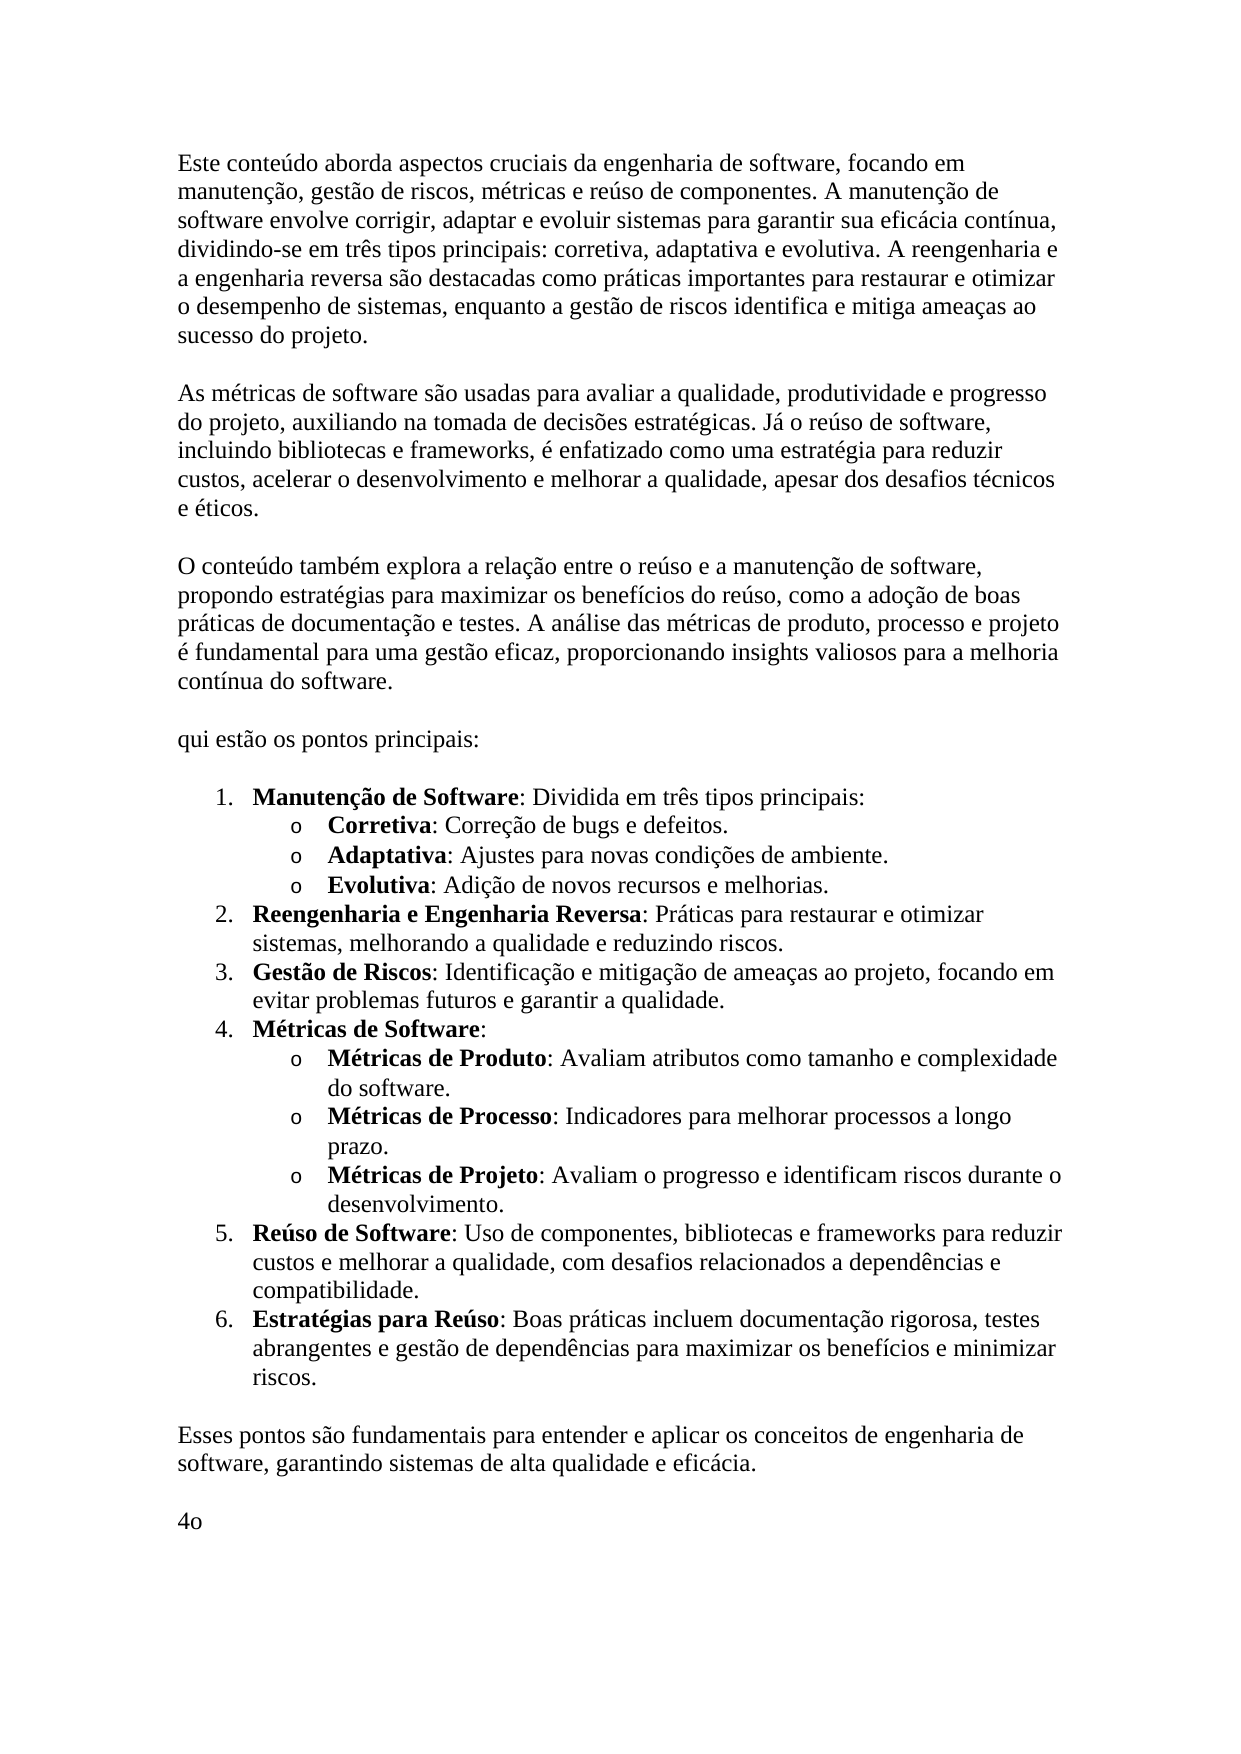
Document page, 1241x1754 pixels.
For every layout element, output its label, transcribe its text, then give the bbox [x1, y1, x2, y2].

list Gestão de Riscos: Identificação e mitigação de ameaças ao projeto, focando em evitar problemas futuros e garantir a qualidade. [215, 957, 1063, 1014]
list Evolutiva: Adição de novos recursos e melhorias. [290, 870, 1063, 899]
list Estratégias para Reúso: Boas práticas incluem documentação rigorosa, testes abrangentes e gestão de dependências para maximizar os benefícios e minimizar riscos. [215, 1304, 1063, 1391]
list Métricas de Processo: Indicadores para melhorar processos a longo prazo. [290, 1101, 1063, 1160]
text O conteúdo também explora a relação entre o reúso e a manutenção de software, propondo estratégias para maximizar os benefícios do reúso, como a adoção de boas práticas de documentação e testes. A análise das métricas de produto, processo e projeto é fundamental para uma gestão eficaz, proporcionando insights valiosos para a melhoria contínua do software. [177, 551, 1063, 695]
text qui estão os pontos principais: [177, 724, 1063, 753]
text Esses pontos são fundamentais para entender e aplicar os conceitos de engenharia de software, garantindo sistemas de alta qualidade e eficácia. [177, 1420, 1063, 1477]
list Métricas de Projeto: Avaliam o progresso e identificam riscos durante o desenvolvimento. [290, 1160, 1063, 1218]
list Reengenharia e Engenharia Reversa: Práticas para restaurar e otimizar sistemas, melhorando a qualidade e reduzindo riscos. [215, 899, 1063, 957]
list Adaptativa: Ajustes para novas condições de ambiente. [290, 840, 1063, 870]
list Reúso de Software: Uso de componentes, bibliotecas e frameworks para reduzir custos e melhorar a qualidade, com desafios relacionados a dependências e compatibilidade. [215, 1218, 1063, 1304]
list Manutenção de Software: Dividida em três tipos principais: [215, 782, 1063, 811]
text Este conteúdo aborda aspectos cruciais da engenharia de software, focando em manutenção, gestão de riscos, métricas e reúso de componentes. A manutenção de software envolve corrigir, adaptar e evoluir sistemas para garantir sua eficácia contínua, dividindo-se em três tipos principais: corretiva, adaptativa e evolutiva. A reengenharia e a engenharia reversa são destacadas como práticas importantes para restaurar e otimizar o desempenho de sistemas, enquanto a gestão de riscos identifica e mitiga ameaças ao sucesso do projeto. [177, 148, 1063, 349]
text 4o [177, 1506, 1063, 1535]
list Corretiva: Correção de bugs e defeitos. [290, 811, 1063, 840]
list Métricas de Produto: Avaliam atributos como tamanho e complexidade do software. [290, 1043, 1063, 1101]
text As métricas de software são usadas para avaliar a qualidade, produtividade e progresso do projeto, auxiliando na tomada de decisões estratégicas. Já o reúso de software, incluindo bibliotecas e frameworks, é enfatizado como uma estratégia para reduzir custos, acelerar o desenvolvimento e melhorar a qualidade, apesar dos desafios técnicos e éticos. [177, 378, 1063, 522]
list Métricas de Software: [215, 1014, 1063, 1043]
